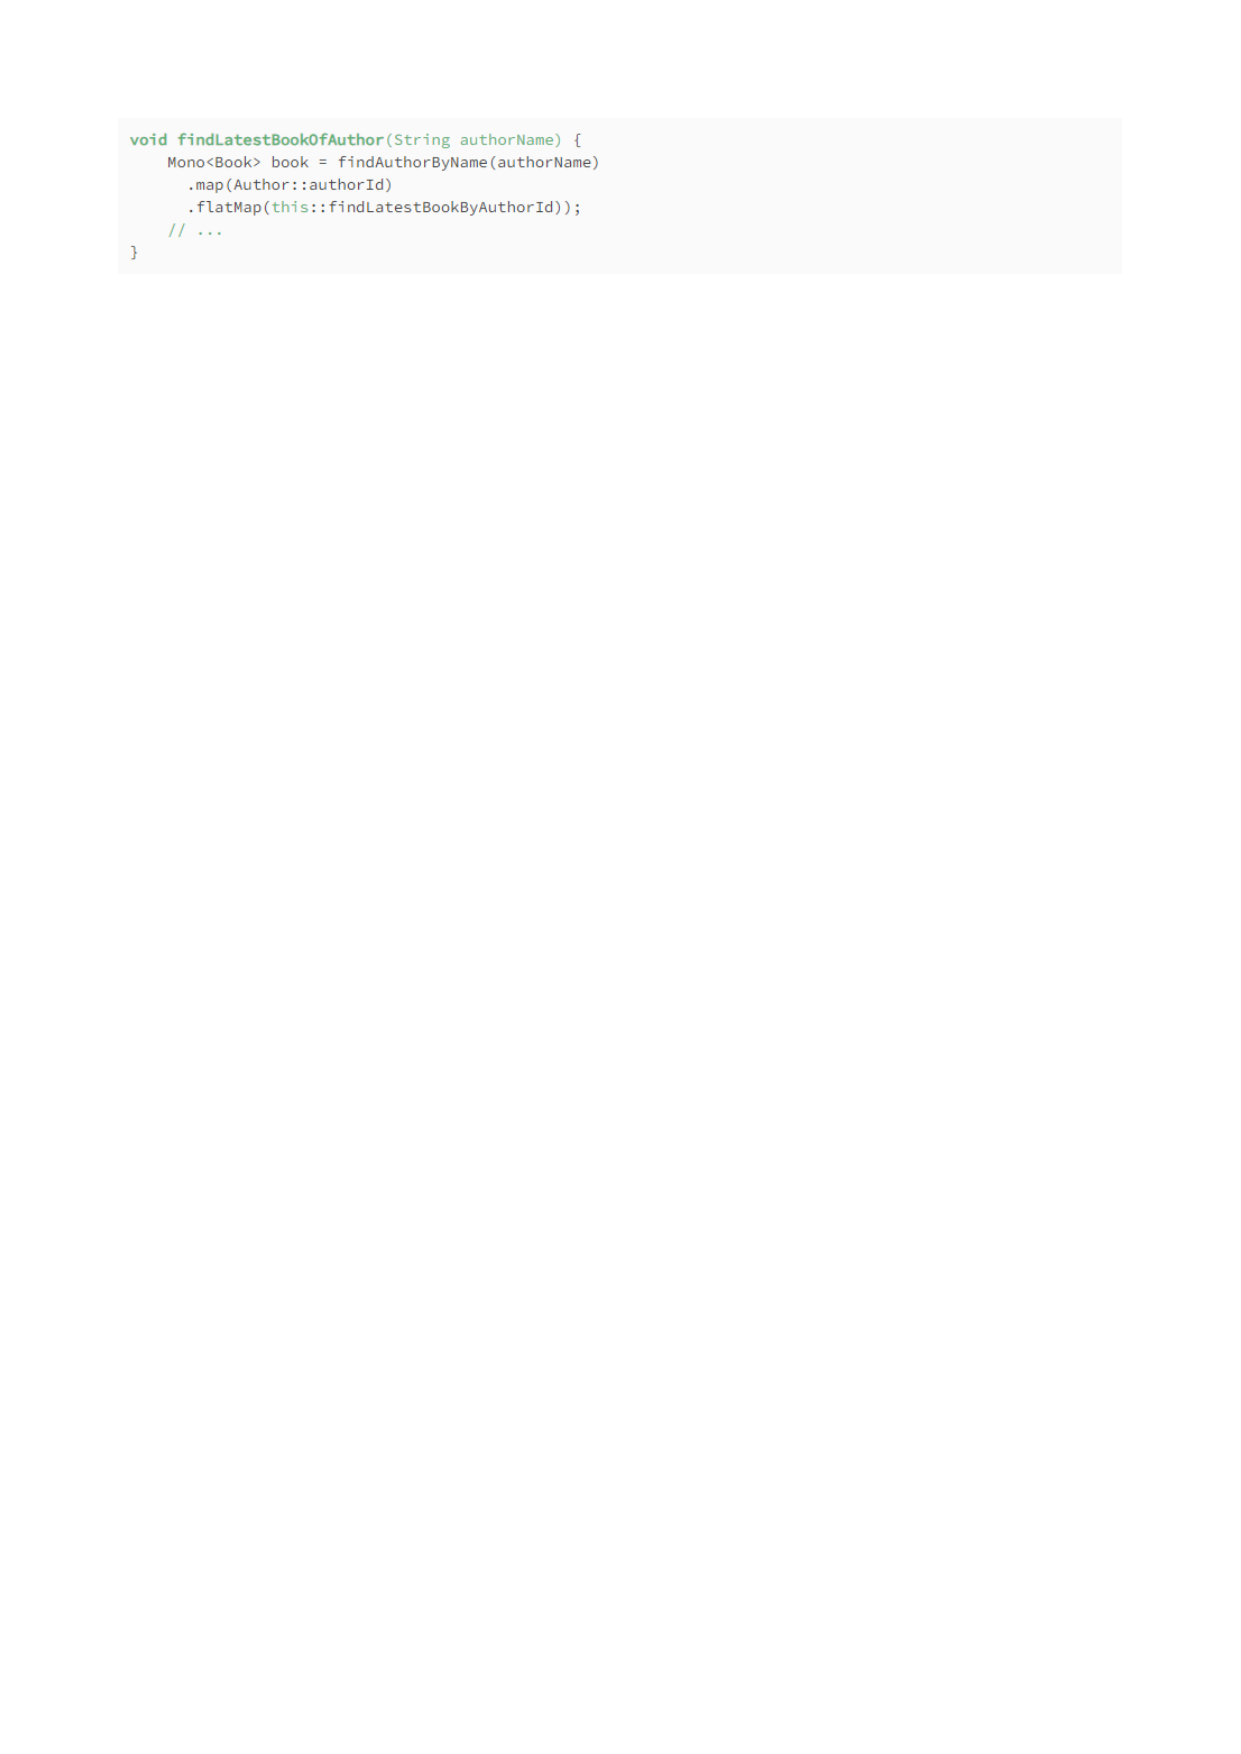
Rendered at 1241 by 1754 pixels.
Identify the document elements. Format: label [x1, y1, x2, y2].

picture [118, 118, 1123, 274]
